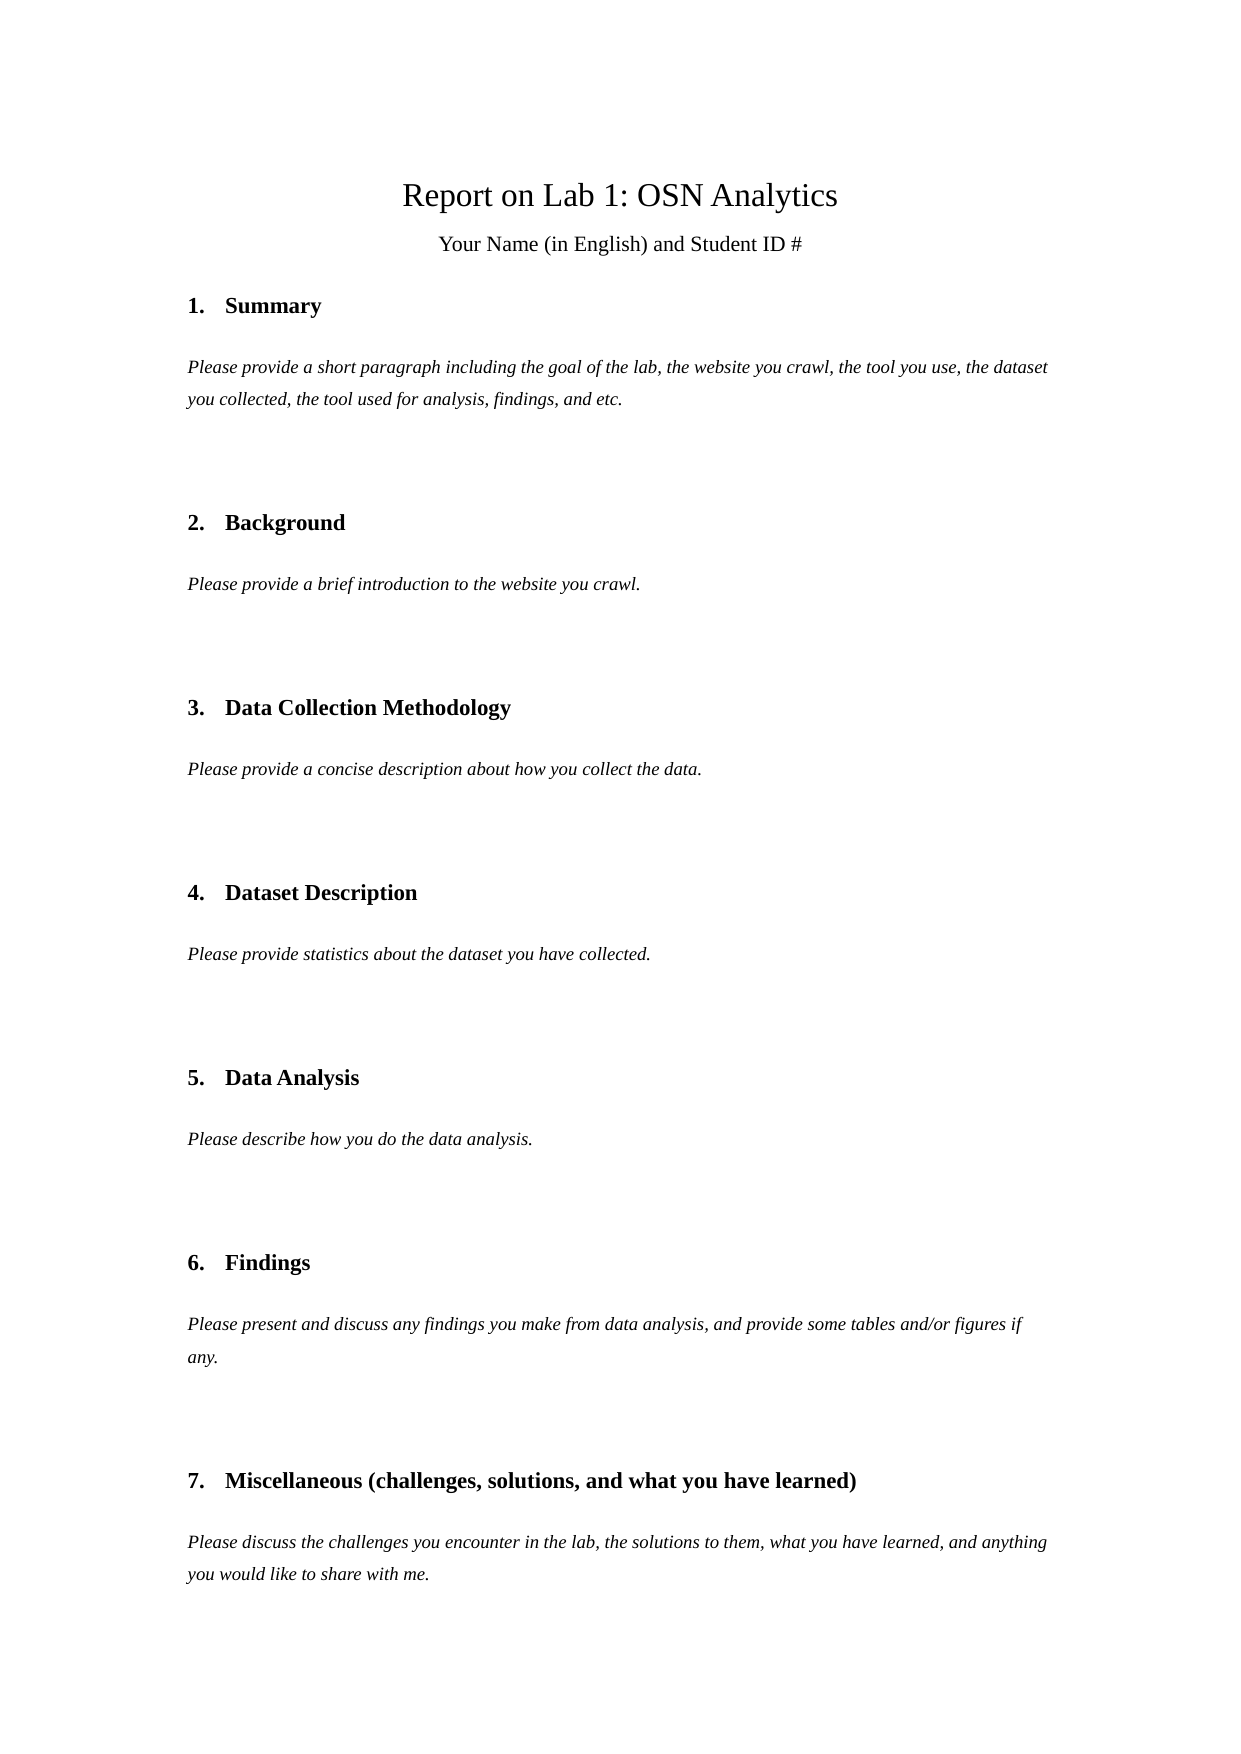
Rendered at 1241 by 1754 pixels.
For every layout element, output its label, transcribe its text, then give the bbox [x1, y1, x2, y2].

text Please provide a short paragraph including the goal of the lab, the website you crawl, the tool you use, the dataset you collected, the tool used for analysis, findings, and etc. [187, 350, 1053, 415]
text Please discuss the challenges you encounter in the lab, the solutions to them, what you have learned, and anything you would like to share with me. [187, 1525, 1053, 1590]
text Please provide a concise description about how you collect the data. [187, 753, 1053, 785]
list Summary [187, 289, 1053, 321]
text Please describe how you do the data analysis. [187, 1123, 1053, 1155]
text Please present and discuss any findings you make from data analysis, and provide some tables and/or figures if any. [187, 1308, 1053, 1373]
list Data Collection Methodology [187, 691, 1053, 724]
list Background [187, 506, 1053, 539]
text Please provide a brief introduction to the website you crawl. [187, 568, 1053, 600]
text Your Name (in English) and Student ID # [187, 227, 1053, 259]
list Findings [187, 1246, 1053, 1279]
text Please provide statistics about the dataset you have collected. [187, 938, 1053, 970]
list Dataset Description [187, 876, 1053, 909]
text Report on Lab 1: OSN Analytics [187, 162, 1053, 227]
list Miscellaneous (challenges, solutions, and what you have learned) [187, 1464, 1053, 1496]
list Data Analysis [187, 1061, 1053, 1094]
